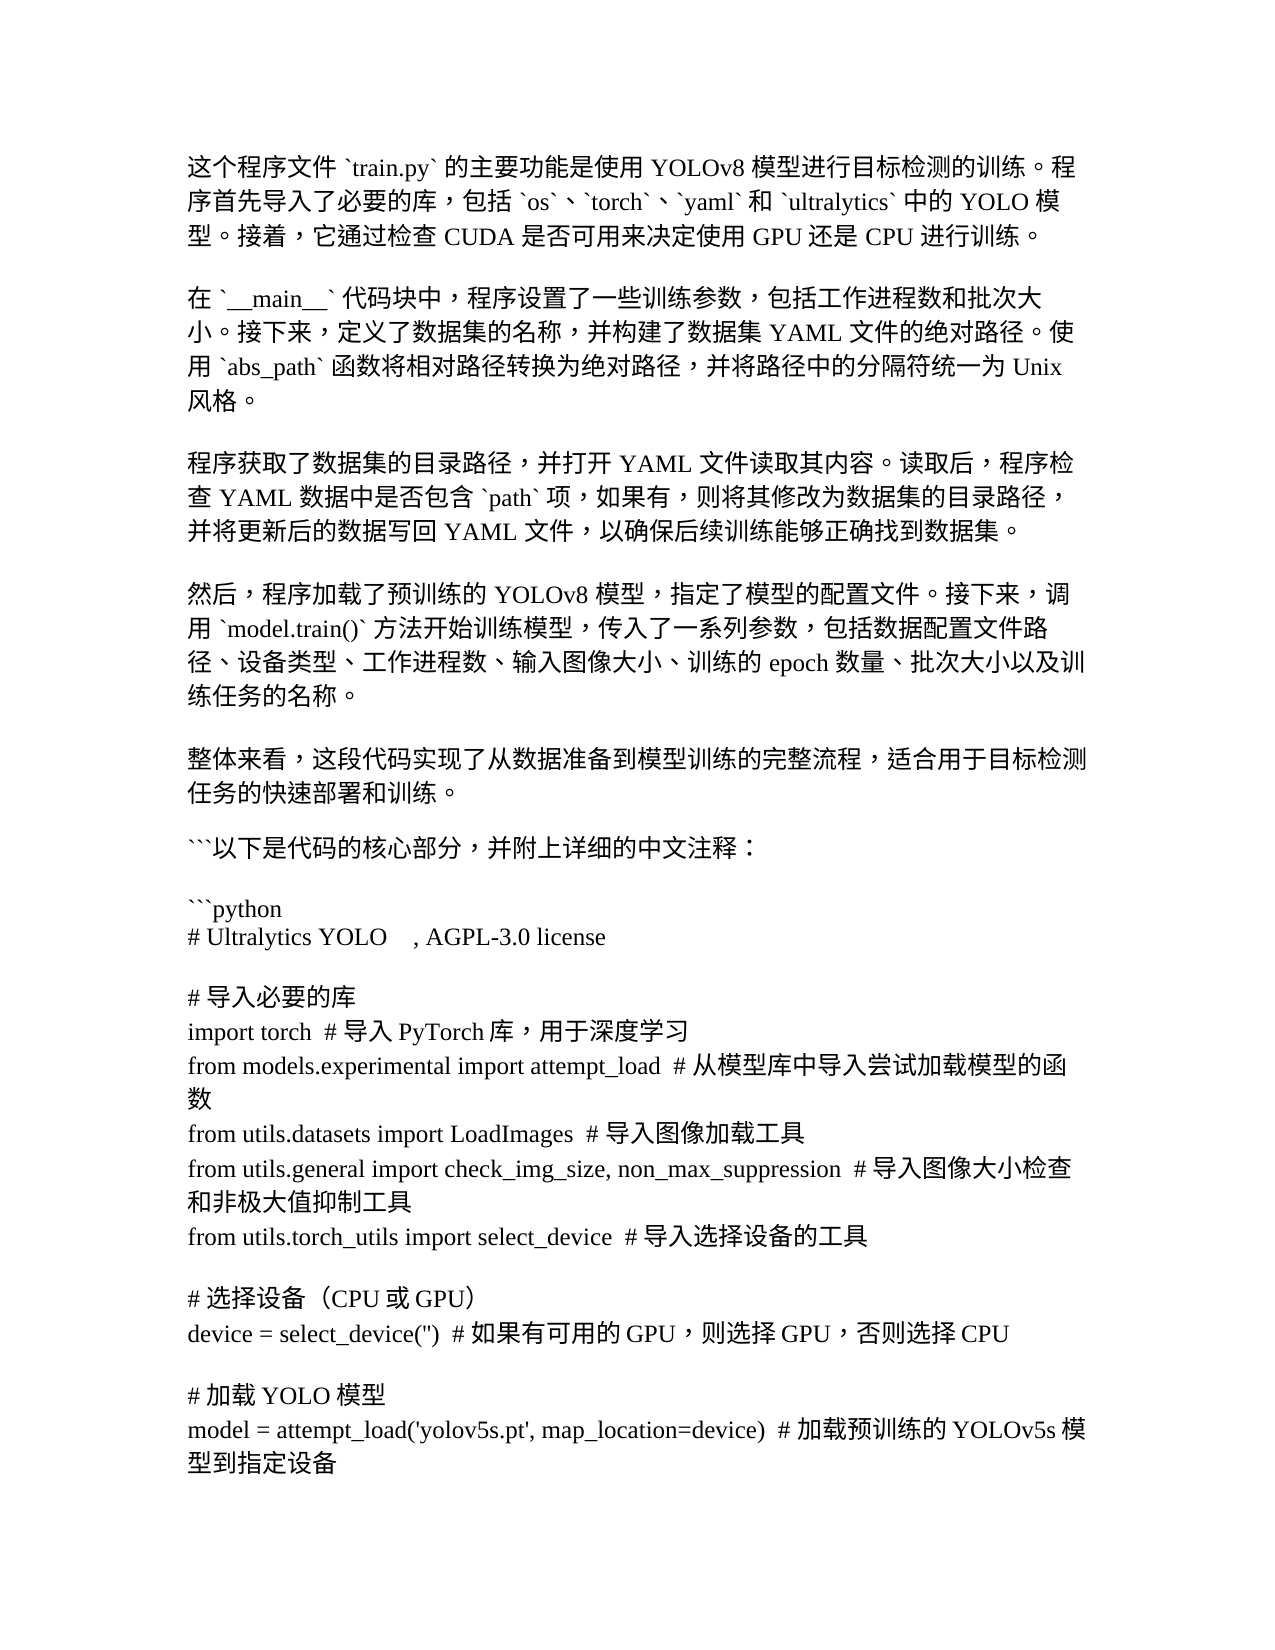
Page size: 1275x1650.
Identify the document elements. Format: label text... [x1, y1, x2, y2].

text 这个程序文件 `train.py` 的主要功能是使用 YOLOv8 模型进行目标检测的训练。程序首先导入了必要的库，包括 `os`、`torch`、`yaml` 和 `ultralytics` 中的 YOLO 模型。接着，它通过检查 CUDA 是否可用来决定使用 GPU 还是 CPU 进行训练。 在 `__main__` 代码块中，程序设置了一些训练参数，包括工作进程数和批次大小。接下来，定义了数据集的名称，并构建了数据集 YAML 文件的绝对路径。使用 `abs_path` 函数将相对路径转换为绝对路径，并将路径中的分隔符统一为 Unix 风格。 程序获取了数据集的目录路径，并打开 YAML 文件读取其内容。读取后，程序检查 YAML 数据中是否包含 `path` 项，如果有，则将其修改为数据集的目录路径，并将更新后的数据写回 YAML 文件，以确保后续训练能够正确找到数据集。 然后，程序加载了预训练的 YOLOv8 模型，指定了模型的配置文件。接下来，调用 `model.train()` 方法开始训练模型，传入了一系列参数，包括数据配置文件路径、设备类型、工作进程数、输入图像大小、训练的 epoch 数量、批次大小以及训练任务的名称。 整体来看，这段代码实现了从数据准备到模型训练的完整流程，适合用于目标检测任务的快速部署和训练。 [187, 150, 1087, 810]
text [187, 831, 1087, 1480]
